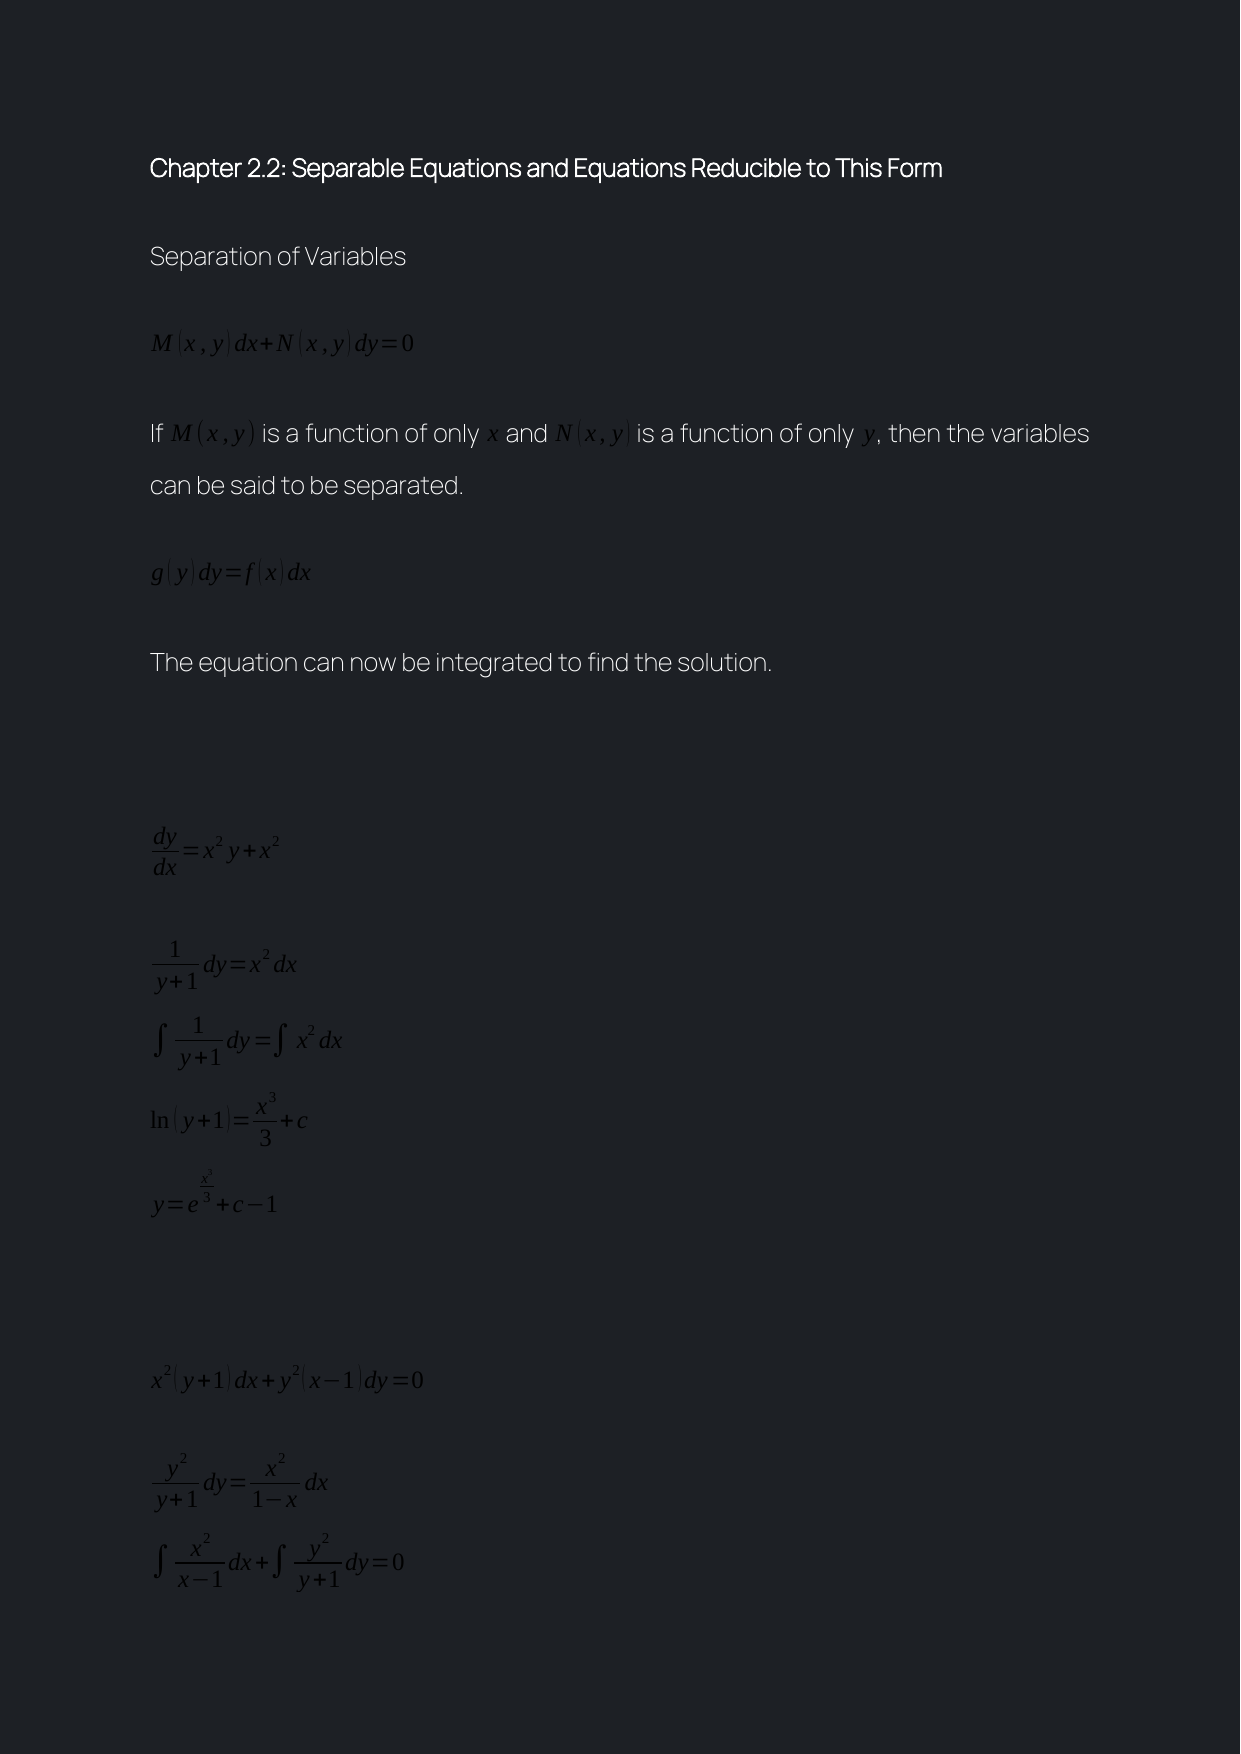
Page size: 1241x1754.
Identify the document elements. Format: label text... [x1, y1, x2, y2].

subtitle Chapter 2.2: Separable Equations and Equations Reducible to This Form [150, 150, 1090, 184]
subtitle Separation of Variables [150, 239, 1090, 273]
text The equation can now be integrated to find the solution. [150, 645, 1090, 679]
text If is a function of only and is a function of only , then the variables can be said to be separated. [150, 416, 1090, 502]
